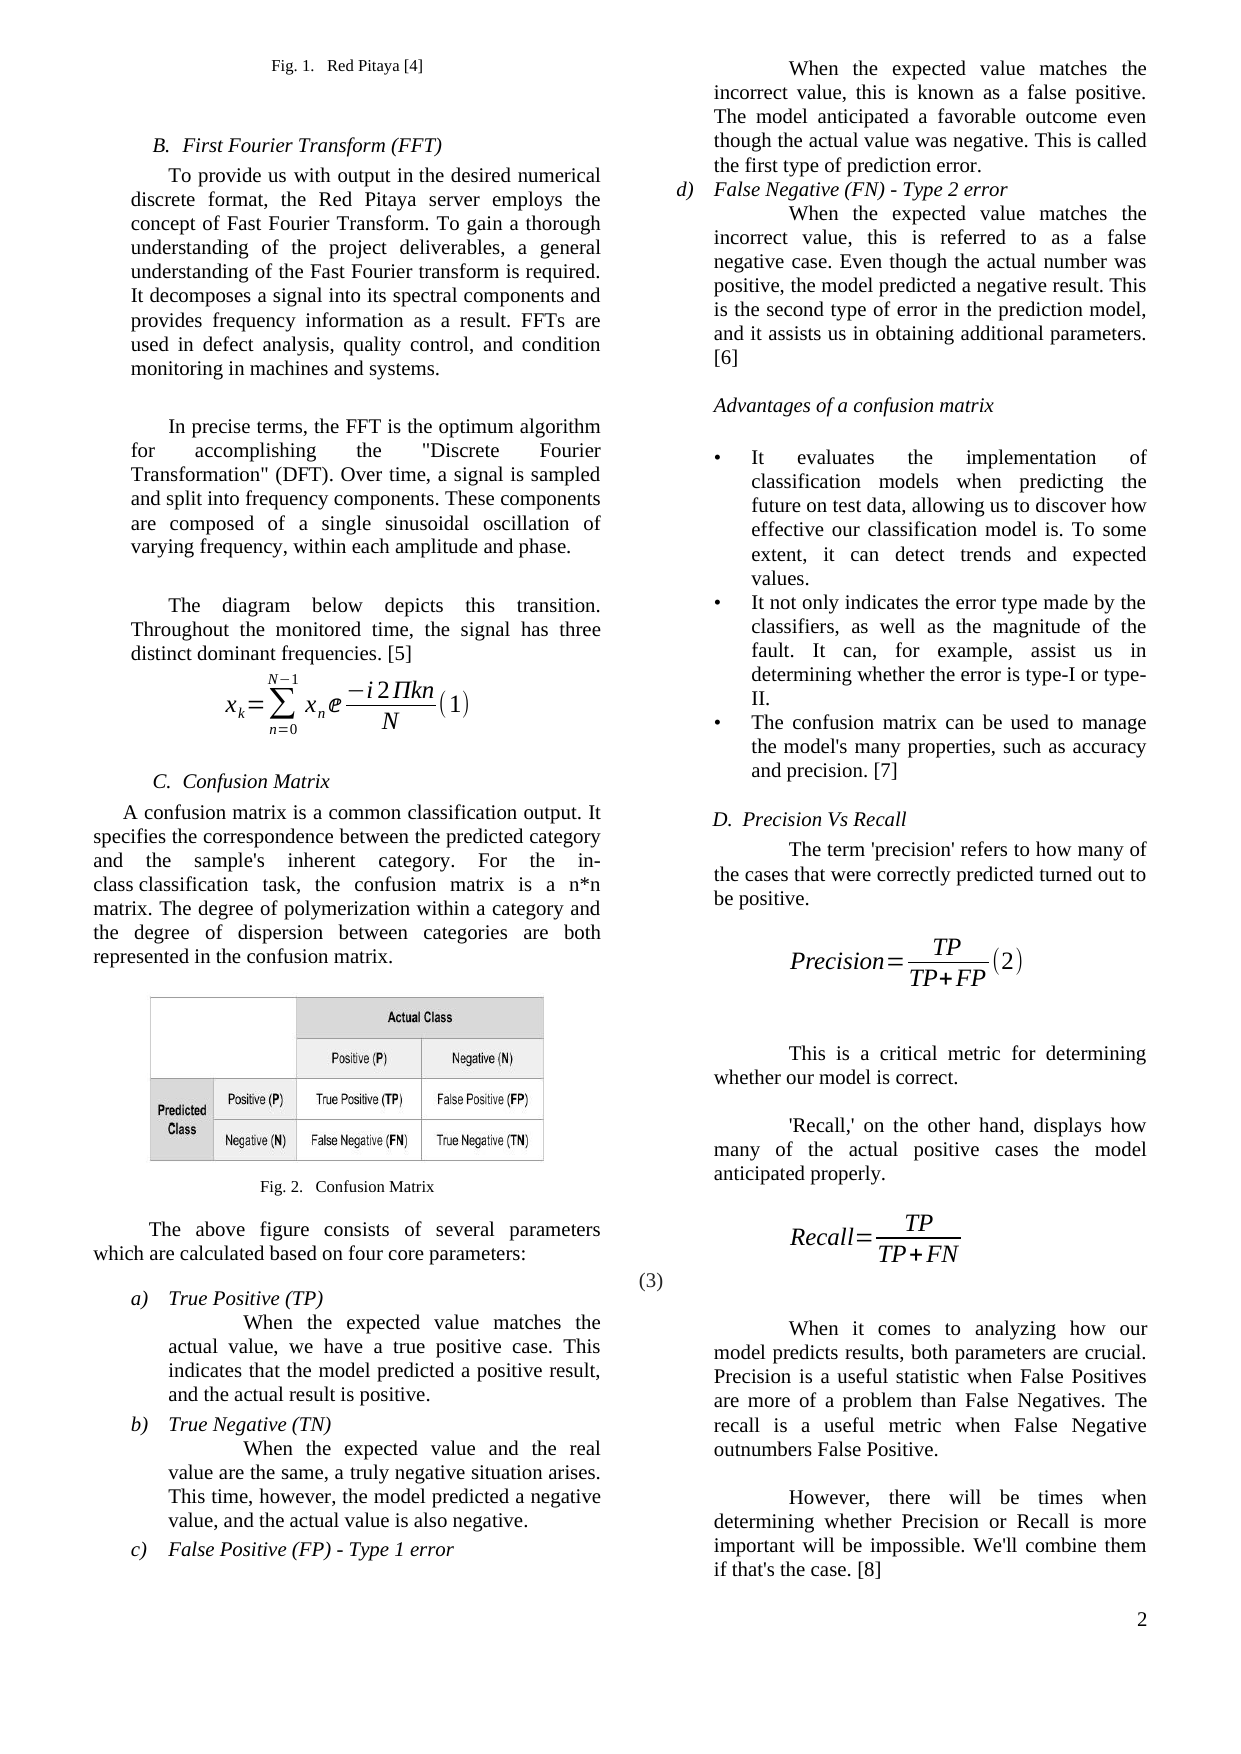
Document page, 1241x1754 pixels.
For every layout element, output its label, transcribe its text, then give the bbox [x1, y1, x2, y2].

list It not only indicates the error type made by the classifiers, as well as the magnitude of the fault. It can, for example, assist us in determining whether the error is type-I or type-II. [714, 589, 1147, 710]
text However, there will be times when determining whether Precision or Recall is more important will be impossible. We'll combine them if that's the case. [714, 1485, 1147, 1581]
list Confusion Matrix [93, 1177, 601, 1196]
picture [145, 992, 549, 1169]
subtitle Precision Vs Recall [712, 807, 1147, 831]
subtitle First Fourier Transform (FFT) [152, 133, 601, 157]
text When the expected value matches the actual value, we have a true positive case. This indicates that the model predicted a positive result, and the actual result is positive. [131, 1310, 601, 1406]
text When the expected value matches the incorrect value, this is referred to as a false negative case. Even though the actual number was positive, the model predicted a negative result. This is the second type of error in the prediction model, and it assists us in obtaining additional parameters. [714, 201, 1147, 369]
text A confusion matrix is a common classification output. It specifies the correspondence between the predicted category and the sample's inherent category. For the in-class classification task, the confusion matrix is a n*n matrix. The degree of polymerization within a category and the degree of dispersion between categories are both represented in the confusion matrix. [93, 800, 601, 968]
text 'Recall,' on the other hand, displays how many of the actual positive cases the model anticipated properly. [714, 1113, 1147, 1185]
list True Negative (TN) [131, 1411, 601, 1436]
list Red Pitaya [93, 56, 601, 75]
list False Positive (FP) - Type 1 error [131, 1537, 601, 1561]
text To provide us with output in the desired numerical discrete format, the Red Pitaya server employs the concept of Fast Fourier Transform. To gain a thorough understanding of the project deliverables, a general understanding of the Fast Fourier transform is required. It decomposes a signal into its spectral components and provides frequency information as a result. FFTs are used in defect analysis, quality control, and condition monitoring in machines and systems. [93, 163, 601, 380]
text The diagram below depicts this transition. Throughout the monitored time, the signal has three distinct dominant frequencies. [93, 593, 601, 665]
text The term 'precision' refers to how many of the cases that were correctly predicted turned out to be positive. [714, 837, 1147, 909]
text (3) [639, 1209, 1147, 1292]
list It evaluates the implementation of classification models when predicting the future on test data, allowing us to discover how effective our classification model is. To some extent, it can detect trends and expected values. [714, 445, 1147, 589]
text In precise terms, the FFT is the optimum algorithm for accomplishing the "Discrete Fourier Transformation" (DFT). Over time, a signal is sampled and split into frequency components. These components are composed of a single sinusoidal oscillation of varying frequency, within each amplitude and phase. [93, 414, 601, 558]
list The confusion matrix can be used to manage the model's many properties, such as accuracy and precision. [714, 710, 1147, 782]
text The above figure consists of several parameters which are calculated based on four core parameters: [93, 1217, 601, 1265]
text When it comes to analyzing how our model predicts results, both parameters are crucial. Precision is a useful statistic when False Positives are more of a problem than False Negatives. The recall is a useful metric when False Negative outnumbers False Positive. [714, 1316, 1147, 1461]
list False Negative (FN) - Type 2 error [676, 177, 1147, 201]
text When the expected value and the real value are the same, a truly negative situation arises. This time, however, the model predicted a negative value, and the actual value is also negative. [131, 1436, 601, 1532]
text When the expected value matches the incorrect value, this is known as a false positive. The model anticipated a favorable outcome even though the actual value was negative. This is called the first type of prediction error. [714, 56, 1147, 177]
text This is a critical metric for determining whether our model is correct. [714, 1041, 1147, 1089]
text Advantages of a confusion matrix [639, 393, 1147, 417]
subtitle Confusion Matrix [152, 769, 601, 793]
list True Positive (TP) [131, 1286, 601, 1310]
